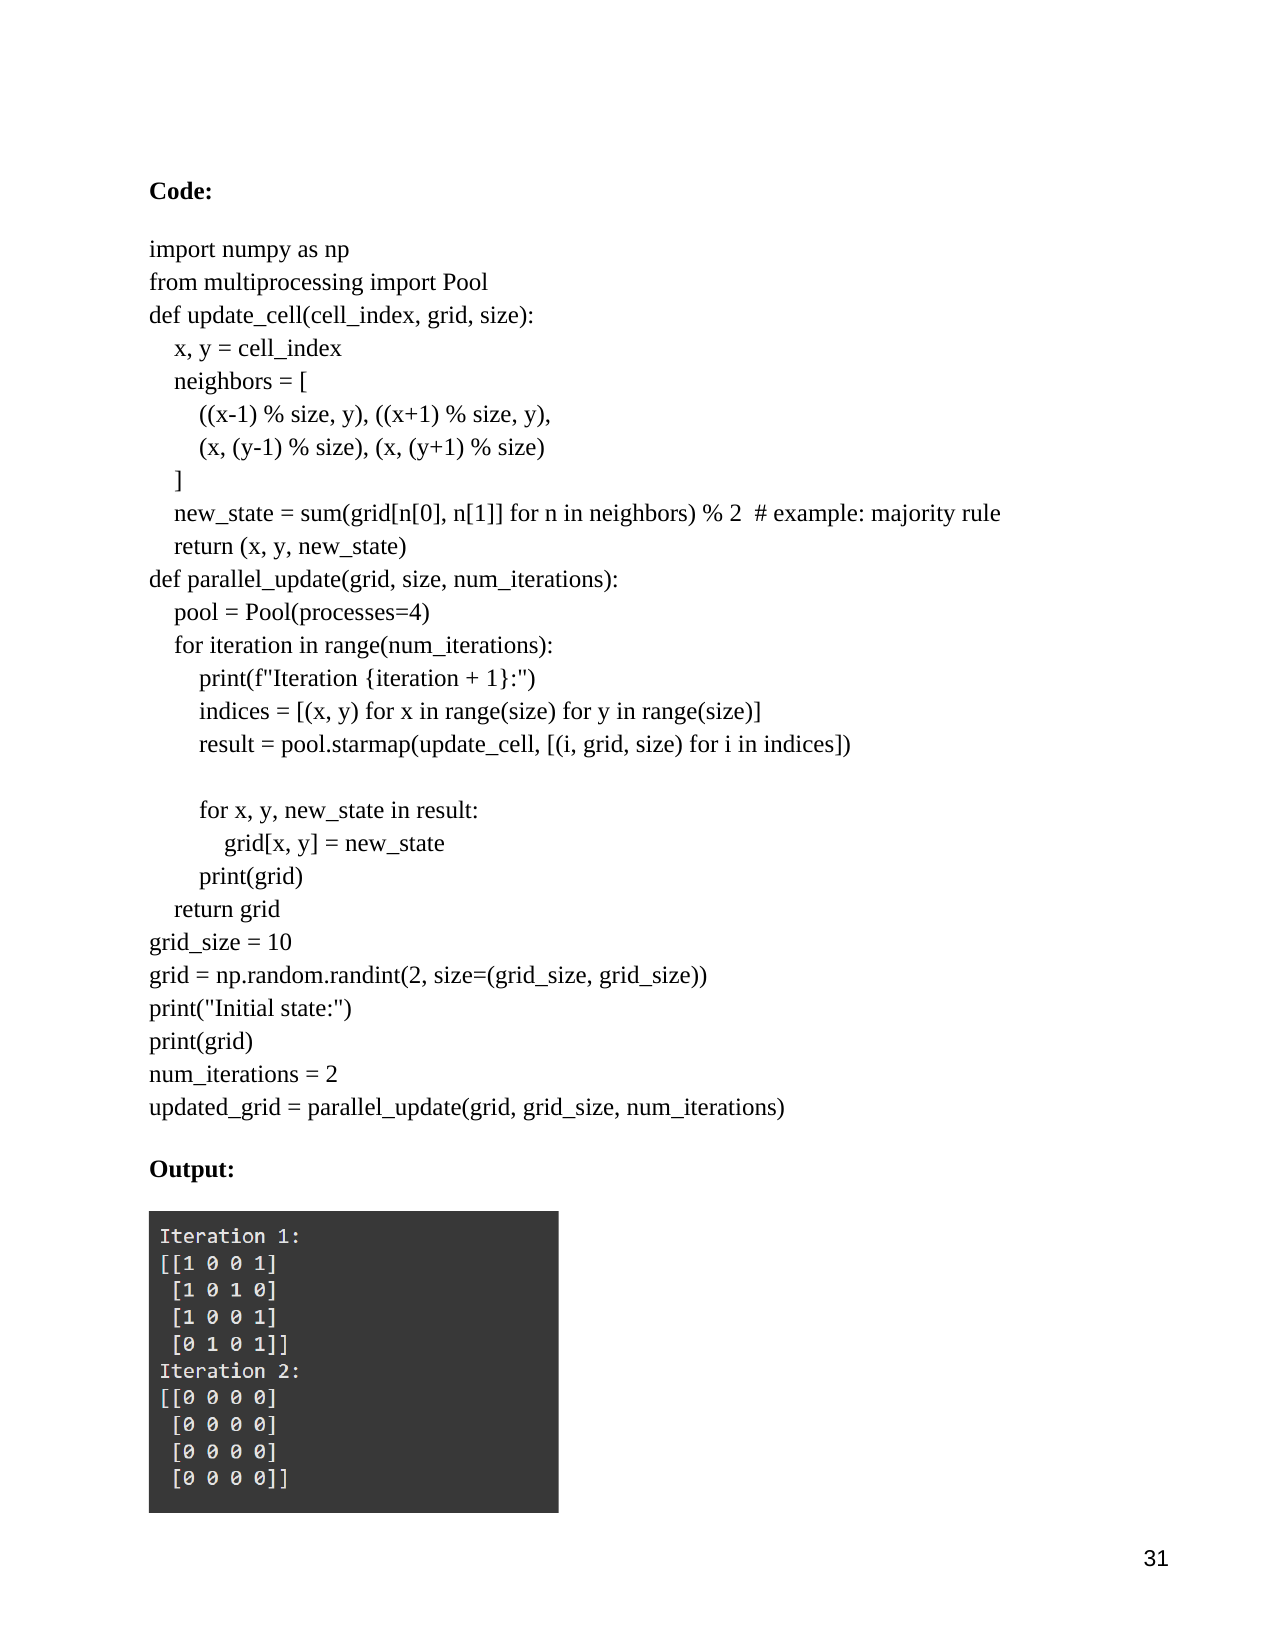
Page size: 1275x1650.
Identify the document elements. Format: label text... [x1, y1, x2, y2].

text print(f"Iteration {iteration + 1}:") [149, 663, 1169, 692]
text return (x, y, new_state) [149, 531, 1169, 560]
text updated_grid = parallel_update(grid, grid_size, num_iterations) [149, 1092, 1169, 1121]
text pool = Pool(processes=4) [149, 597, 1169, 626]
text grid[x, y] = new_state [149, 828, 1169, 857]
text grid_size = 10 [149, 927, 1169, 956]
text num_iterations = 2 [149, 1059, 1169, 1088]
text print("Initial state:") [149, 993, 1169, 1022]
text print(grid) [149, 861, 1169, 890]
text def parallel_update(grid, size, num_iterations): [149, 564, 1169, 593]
text for iteration in range(num_iterations): [149, 630, 1169, 659]
text grid = np.random.randint(2, size=(grid_size, grid_size)) [149, 960, 1169, 989]
text ((x-1) % size, y), ((x+1) % size, y), [149, 399, 1169, 428]
text x, y = cell_index [149, 333, 1169, 362]
text (x, (y-1) % size), (x, (y+1) % size) [149, 432, 1169, 461]
text indices = [(x, y) for x in range(size) for y in range(size)] [149, 696, 1169, 725]
text Code: [149, 176, 1169, 205]
text result = pool.starmap(update_cell, [(i, grid, size) for i in indices]) [149, 729, 1169, 758]
text print(grid) [149, 1026, 1169, 1055]
text def update_cell(cell_index, grid, size): [149, 300, 1169, 328]
text ] [149, 465, 1169, 494]
text new_state = sum(grid[n[0], n[1]] for n in neighbors) % 2 # example: majority rule [149, 498, 1169, 527]
text Output: [149, 1154, 1169, 1183]
text neighbors = [ [149, 366, 1169, 394]
text for x, y, new_state in result: [149, 795, 1169, 824]
text from multiprocessing import Pool [149, 267, 1169, 296]
text import numpy as np [149, 234, 1169, 262]
picture [148, 1211, 559, 1513]
text return grid [149, 894, 1169, 923]
